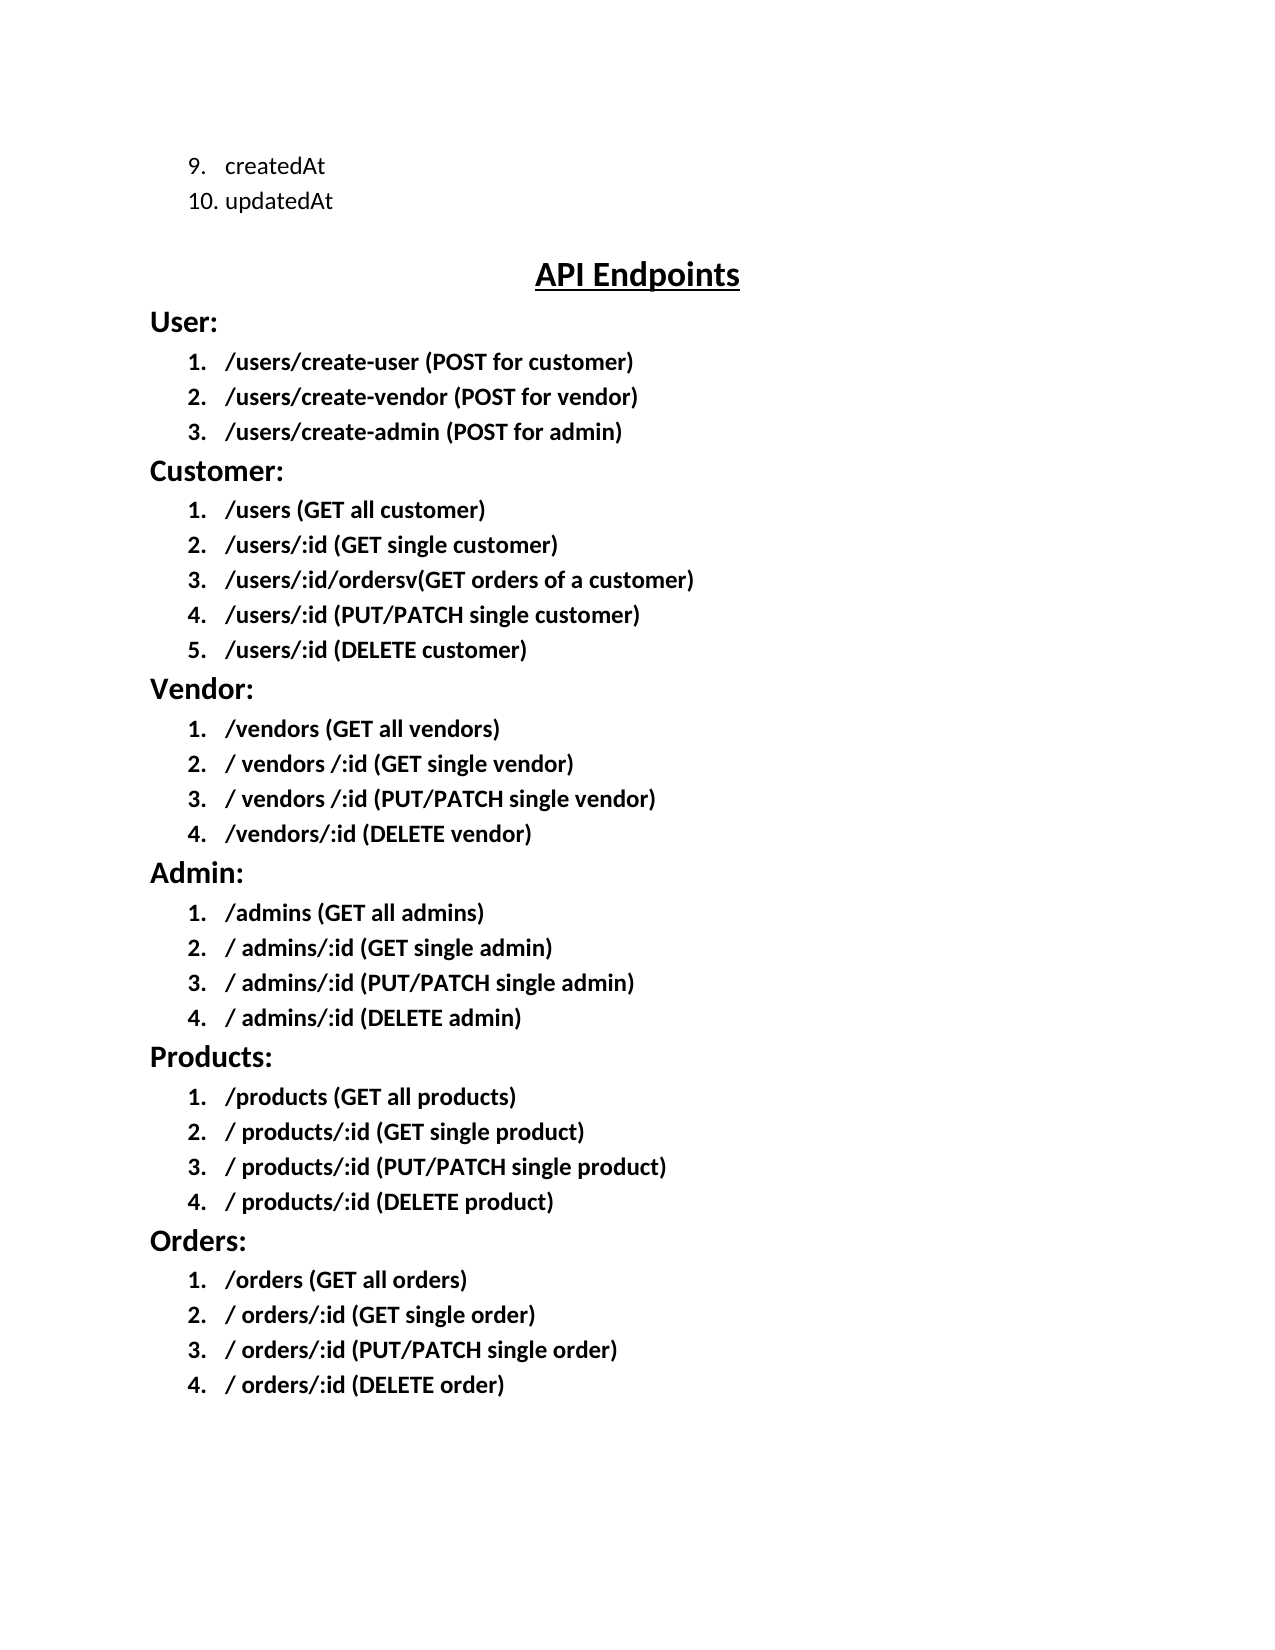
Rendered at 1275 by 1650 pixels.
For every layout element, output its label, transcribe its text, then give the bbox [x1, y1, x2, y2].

text API Endpoints [150, 252, 1125, 295]
list / admins/:id (DELETE admin) [187, 1002, 1125, 1032]
text User: [150, 302, 1125, 340]
list /vendors (GET all vendors) [187, 713, 1125, 744]
list / products/:id (PUT/PATCH single product) [187, 1151, 1125, 1181]
list / vendors /:id (GET single vendor) [187, 748, 1125, 779]
list / orders/:id (GET single order) [187, 1299, 1125, 1330]
list /users/create-admin (POST for admin) [187, 416, 1125, 446]
text Products: [150, 1037, 1125, 1075]
list /users/:id (PUT/PATCH single customer) [187, 599, 1125, 630]
list / admins/:id (PUT/PATCH single admin) [187, 967, 1125, 997]
text Vendor: [150, 669, 1125, 707]
list /users/create-user (POST for customer) [187, 346, 1125, 376]
list / orders/:id (DELETE order) [187, 1369, 1125, 1400]
text Orders: [150, 1221, 1125, 1259]
list createdAt [187, 150, 1125, 181]
list /users/:id/ordersv(GET orders of a customer) [187, 564, 1125, 595]
list /users/:id (DELETE customer) [187, 634, 1125, 665]
list updatedAt [187, 185, 1125, 216]
list /vendors/:id (DELETE vendor) [187, 818, 1125, 849]
list / products/:id (DELETE product) [187, 1186, 1125, 1216]
list / admins/:id (GET single admin) [187, 932, 1125, 962]
list /users/:id (GET single customer) [187, 529, 1125, 560]
list /users/create-vendor (POST for vendor) [187, 381, 1125, 411]
list / products/:id (GET single product) [187, 1116, 1125, 1146]
text Customer: [150, 451, 1125, 489]
list / orders/:id (PUT/PATCH single order) [187, 1334, 1125, 1365]
list / vendors /:id (PUT/PATCH single vendor) [187, 783, 1125, 814]
list /admins (GET all admins) [187, 897, 1125, 927]
text Admin: [150, 853, 1125, 891]
list /users (GET all customer) [187, 494, 1125, 525]
list /products (GET all products) [187, 1081, 1125, 1111]
list /orders (GET all orders) [187, 1264, 1125, 1295]
